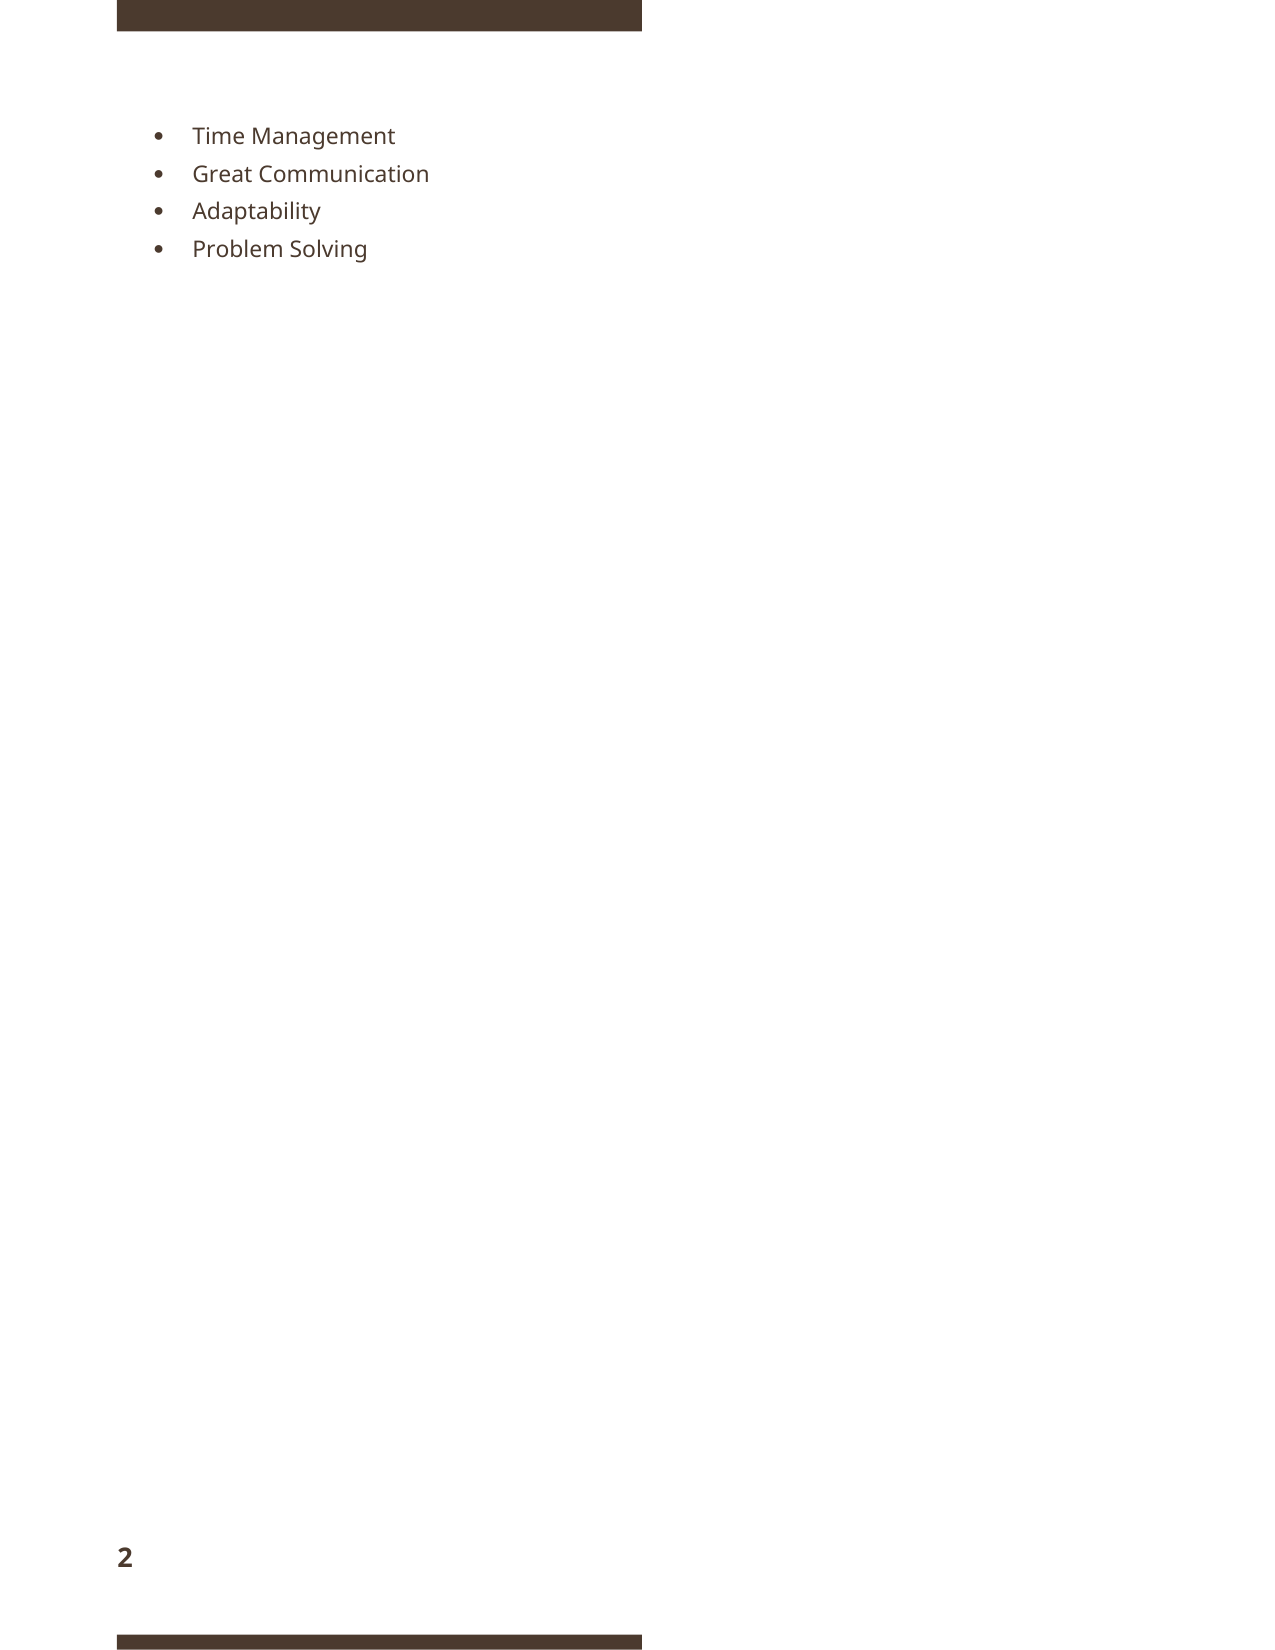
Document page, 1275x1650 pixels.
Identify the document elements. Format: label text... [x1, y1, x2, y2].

list Problem Solving [154, 232, 1158, 264]
list Adaptability [154, 195, 1158, 226]
list Time Management [154, 120, 1158, 151]
list Great Communication [154, 157, 1158, 189]
